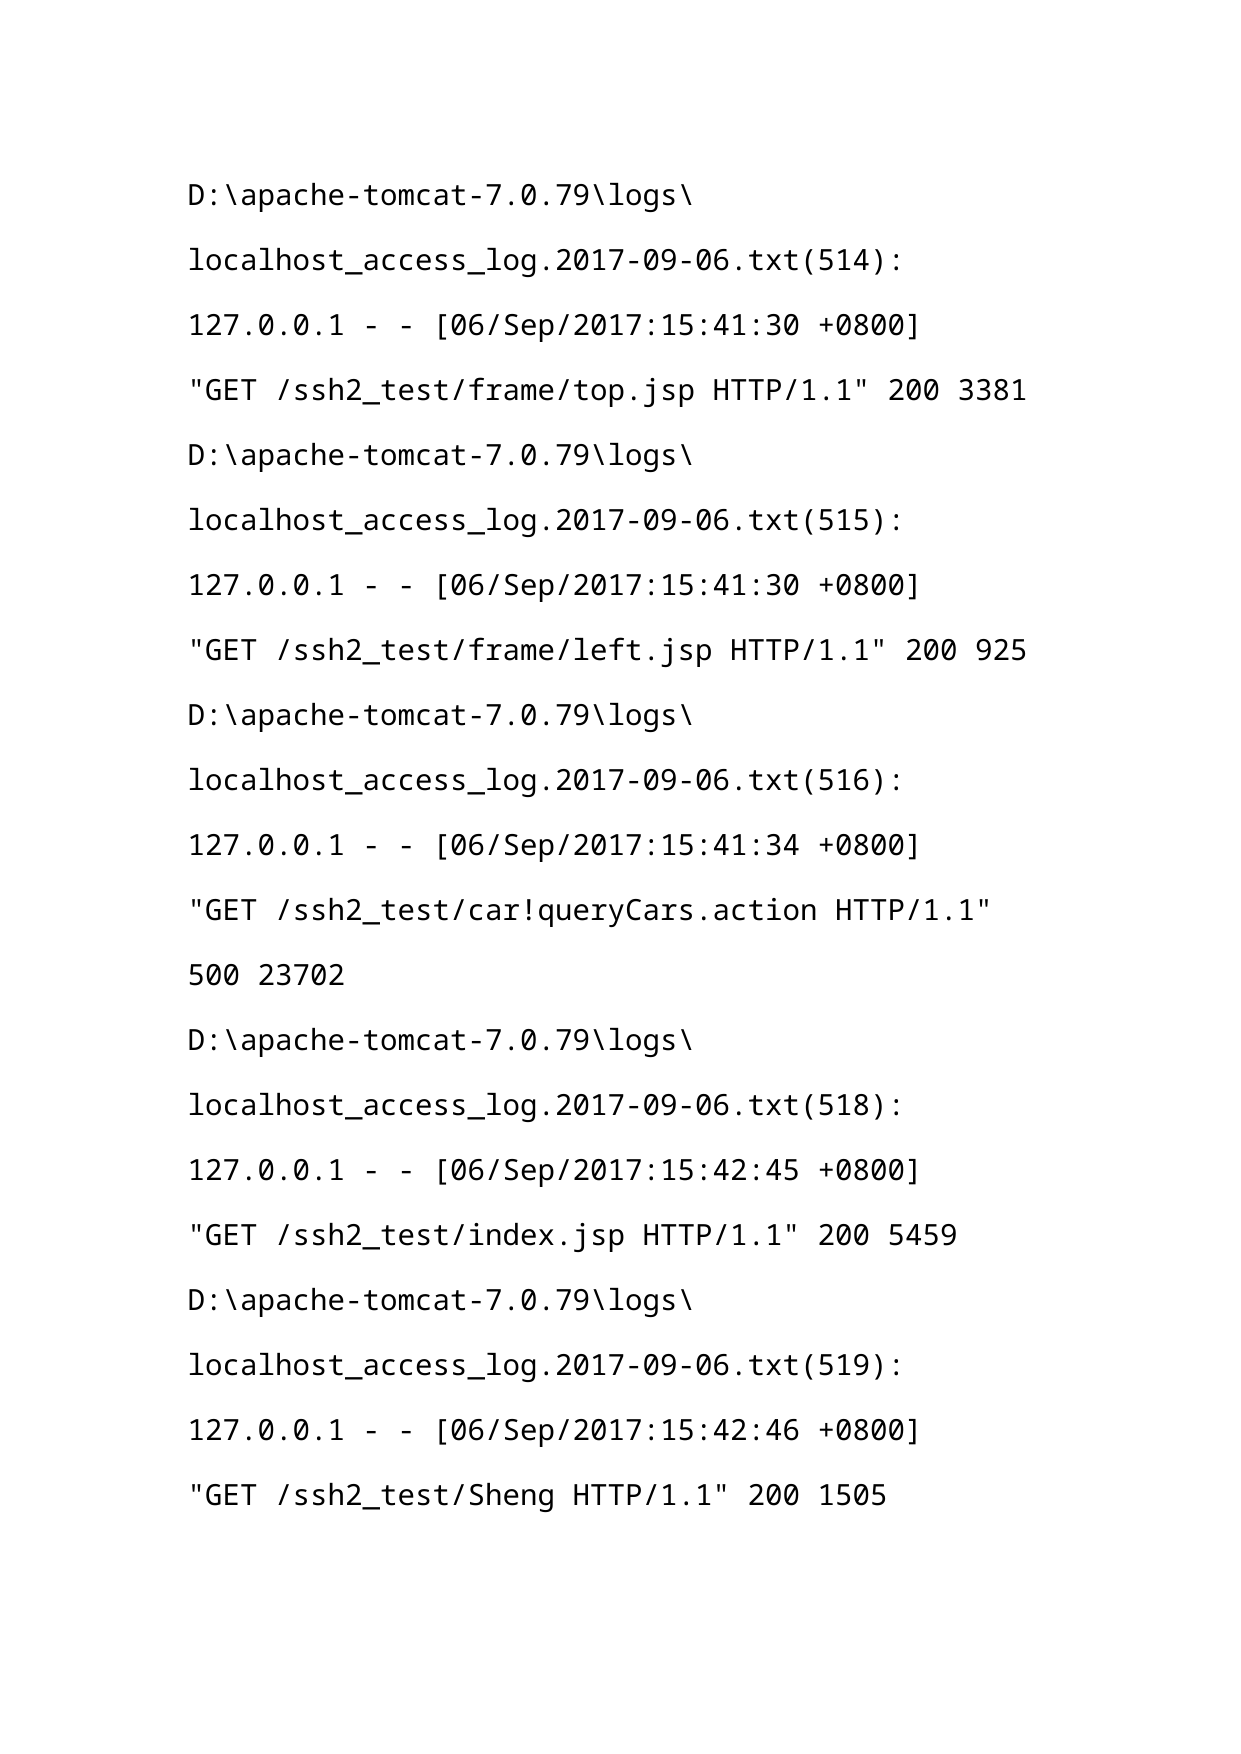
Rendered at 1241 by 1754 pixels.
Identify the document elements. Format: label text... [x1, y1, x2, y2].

text D:\apache-tomcat-7.0.79\logs\localhost_access_log.2017-09-06.txt(519): 127.0.0.1 - - [06/Sep/2017:15:42:46 +0800] "GET /ssh2_test/Sheng HTTP/1.1" 200 1505 [187, 1267, 1053, 1527]
text D:\apache-tomcat-7.0.79\logs\localhost_access_log.2017-09-06.txt(514): 127.0.0.1 - - [06/Sep/2017:15:41:30 +0800] "GET /ssh2_test/frame/top.jsp HTTP/1.1" 200 3381 [187, 162, 1053, 422]
text D:\apache-tomcat-7.0.79\logs\localhost_access_log.2017-09-06.txt(515): 127.0.0.1 - - [06/Sep/2017:15:41:30 +0800] "GET /ssh2_test/frame/left.jsp HTTP/1.1" 200 925 [187, 422, 1053, 682]
text D:\apache-tomcat-7.0.79\logs\localhost_access_log.2017-09-06.txt(516): 127.0.0.1 - - [06/Sep/2017:15:41:34 +0800] "GET /ssh2_test/car!queryCars.action HTTP/1.1" 500 23702 [187, 682, 1053, 1007]
text D:\apache-tomcat-7.0.79\logs\localhost_access_log.2017-09-06.txt(518): 127.0.0.1 - - [06/Sep/2017:15:42:45 +0800] "GET /ssh2_test/index.jsp HTTP/1.1" 200 5459 [187, 1007, 1053, 1267]
